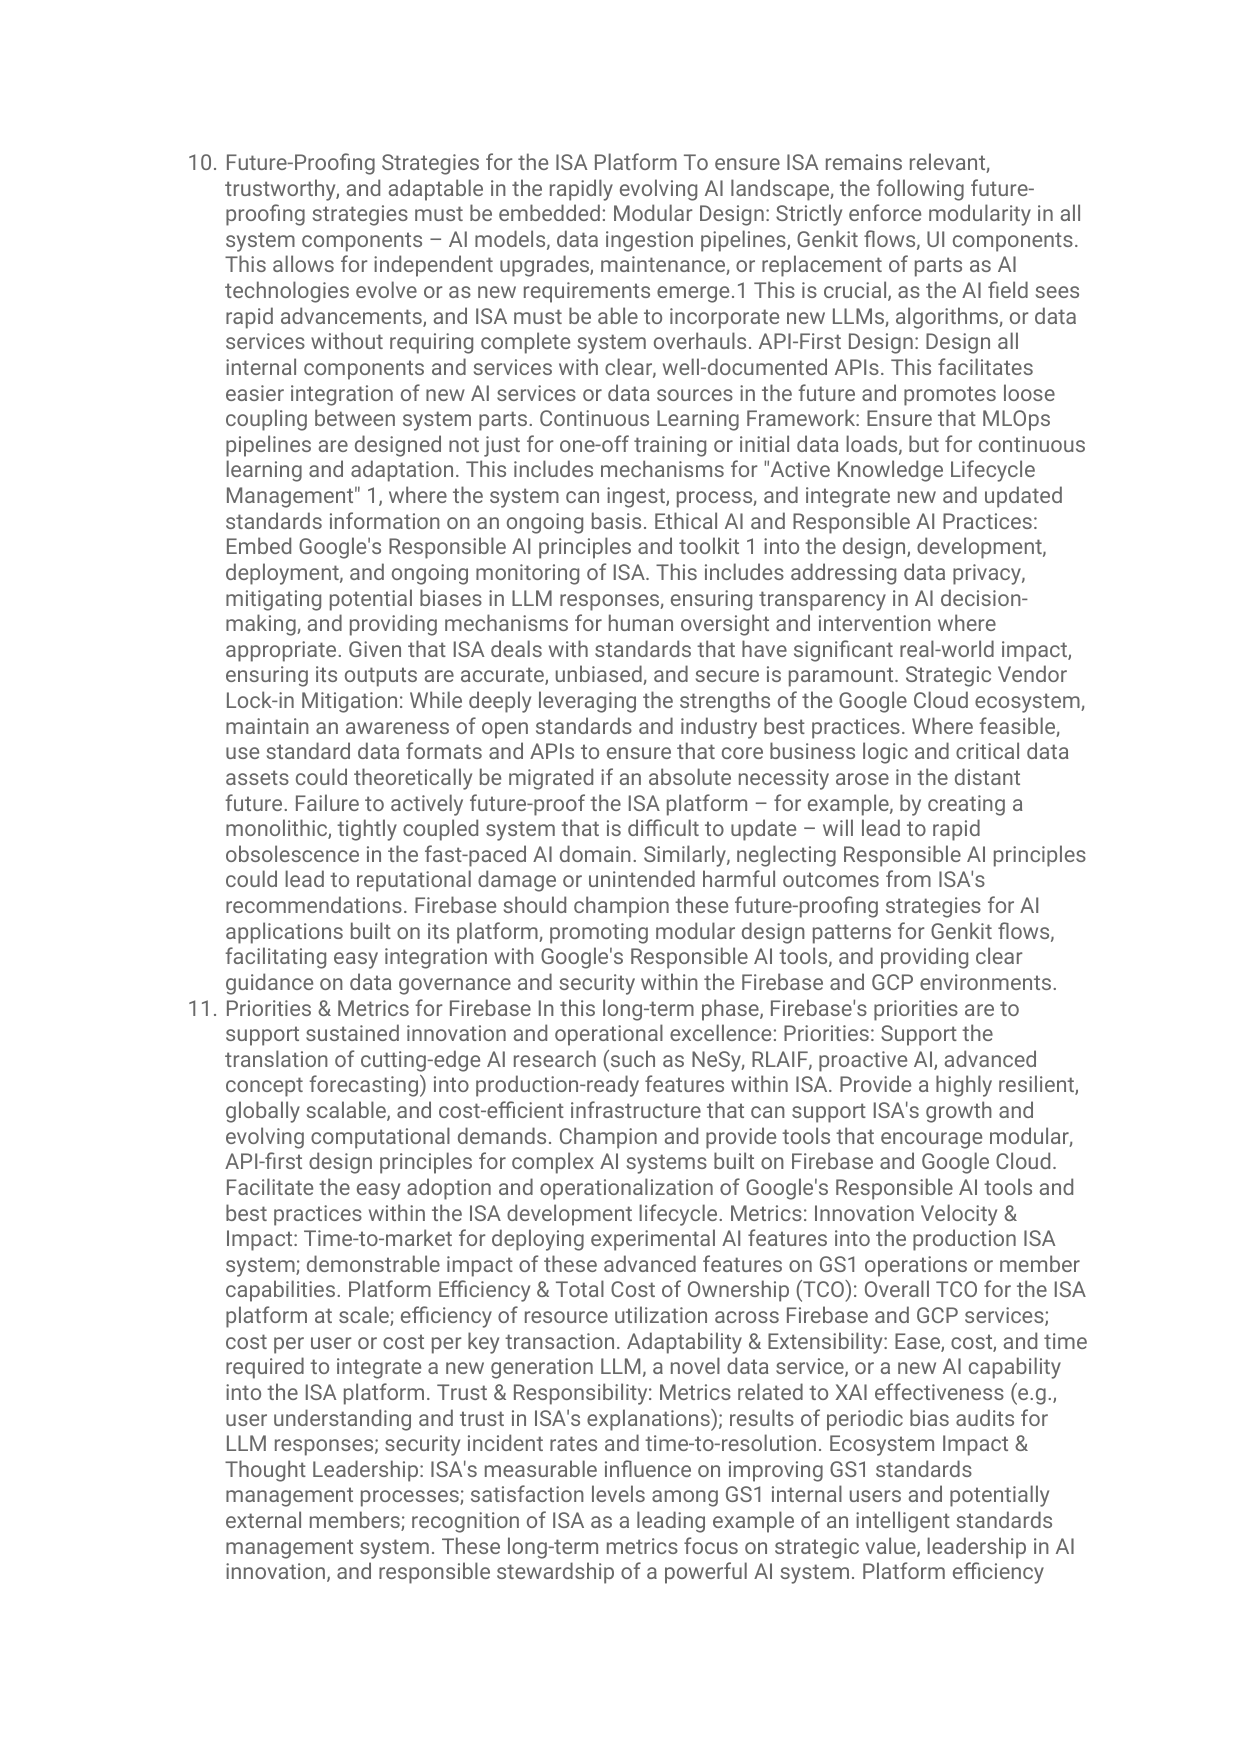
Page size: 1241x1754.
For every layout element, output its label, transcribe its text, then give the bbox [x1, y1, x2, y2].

list Future-Proofing Strategies for the ISA Platform To ensure ISA remains relevant, trustworthy, and adaptable in the rapidly evolving AI landscape, the following future-proofing strategies must be embedded: Modular Design: Strictly enforce modularity in all system components – AI models, data ingestion pipelines, Genkit flows, UI components. This allows for independent upgrades, maintenance, or replacement of parts as AI technologies evolve or as new requirements emerge.1 This is crucial, as the AI field sees rapid advancements, and ISA must be able to incorporate new LLMs, algorithms, or data services without requiring complete system overhauls. API-First Design: Design all internal components and services with clear, well-documented APIs. This facilitates easier integration of new AI services or data sources in the future and promotes loose coupling between system parts. Continuous Learning Framework: Ensure that MLOps pipelines are designed not just for one-off training or initial data loads, but for continuous learning and adaptation. This includes mechanisms for "Active Knowledge Lifecycle Management" 1, where the system can ingest, process, and integrate new and updated standards information on an ongoing basis. Ethical AI and Responsible AI Practices: Embed Google's Responsible AI principles and toolkit 1 into the design, development, deployment, and ongoing monitoring of ISA. This includes addressing data privacy, mitigating potential biases in LLM responses, ensuring transparency in AI decision-making, and providing mechanisms for human oversight and intervention where appropriate. Given that ISA deals with standards that have significant real-world impact, ensuring its outputs are accurate, unbiased, and secure is paramount. Strategic Vendor Lock-in Mitigation: While deeply leveraging the strengths of the Google Cloud ecosystem, maintain an awareness of open standards and industry best practices. Where feasible, use standard data formats and APIs to ensure that core business logic and critical data assets could theoretically be migrated if an absolute necessity arose in the distant future. Failure to actively future-proof the ISA platform – for example, by creating a monolithic, tightly coupled system that is difficult to update – will lead to rapid obsolescence in the fast-paced AI domain. Similarly, neglecting Responsible AI principles could lead to reputational damage or unintended harmful outcomes from ISA's recommendations. Firebase should champion these future-proofing strategies for AI applications built on its platform, promoting modular design patterns for Genkit flows, facilitating easy integration with Google's Responsible AI tools, and providing clear guidance on data governance and security within the Firebase and GCP environments. [187, 150, 1090, 996]
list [187, 996, 1090, 1585]
